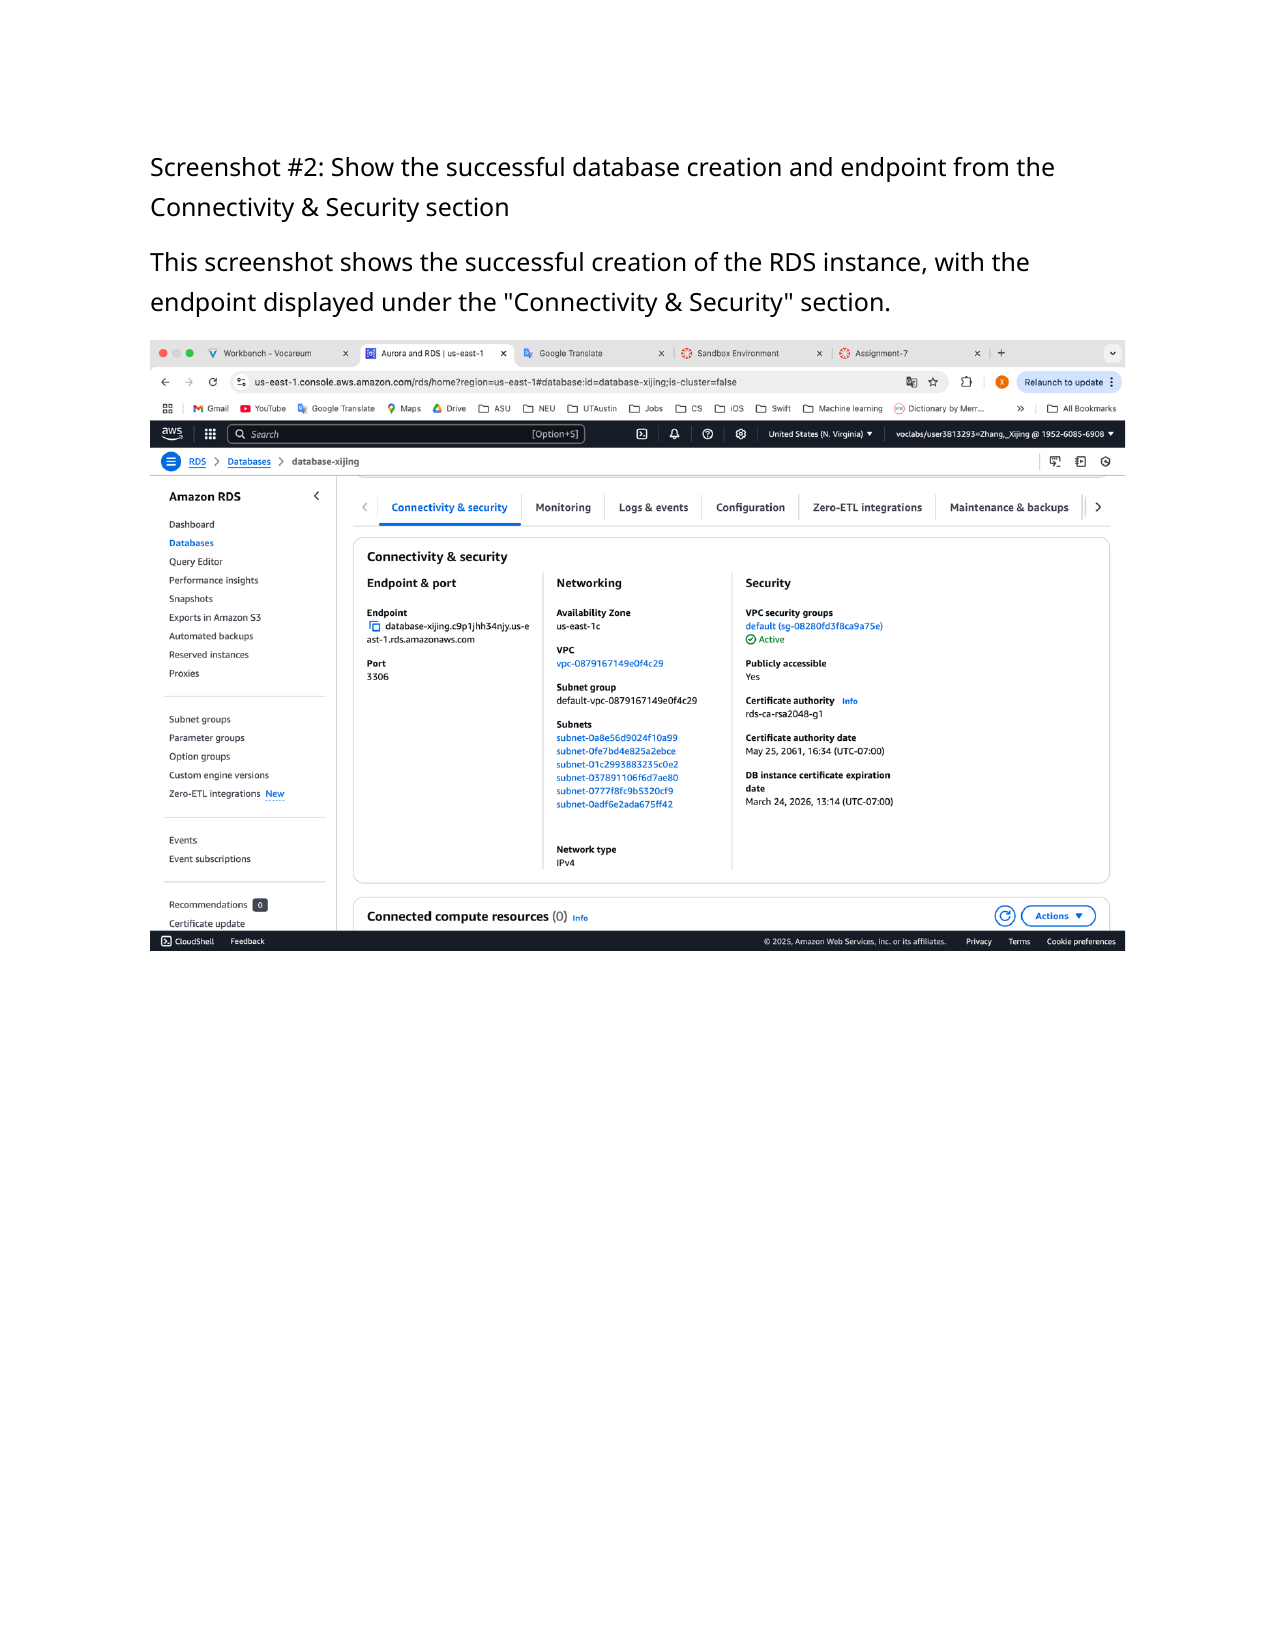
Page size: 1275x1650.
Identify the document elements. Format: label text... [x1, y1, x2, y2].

text This screenshot shows the successful creation of the RDS instance, with the endpoint displayed under the "Connectivity & Security" section. [150, 245, 1125, 318]
text Screenshot #2: Show the successful database creation and endpoint from the Connectivity & Security section [150, 150, 1125, 223]
picture [150, 340, 1125, 951]
